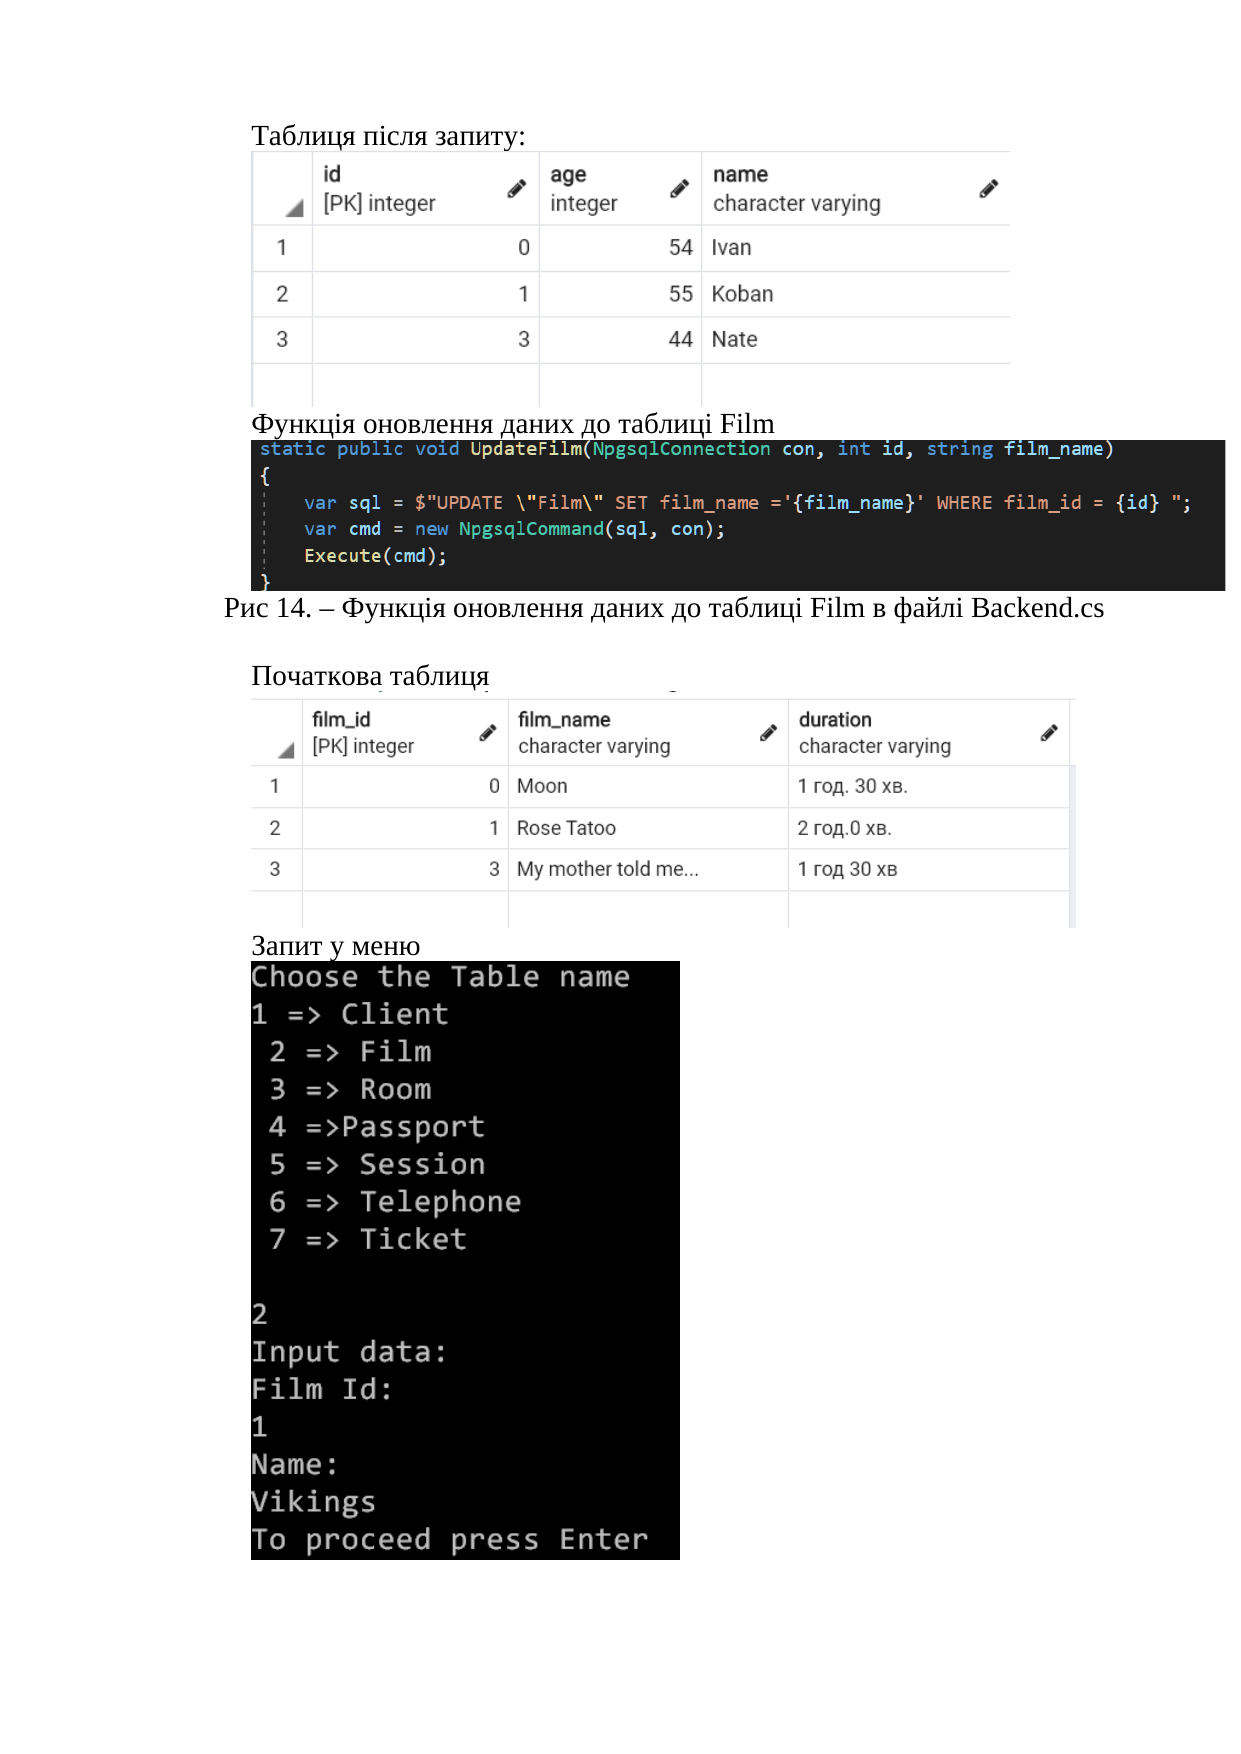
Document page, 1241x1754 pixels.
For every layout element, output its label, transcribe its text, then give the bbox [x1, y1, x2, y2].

picture [251, 151, 1011, 407]
text Функція оновлення даних до таблиці Film [177, 406, 1152, 440]
text Таблиця після запиту: [177, 118, 1152, 152]
text Початкова таблиця [177, 658, 1152, 691]
text Запит у меню [177, 928, 1152, 961]
picture [251, 961, 680, 1560]
picture [251, 691, 1077, 928]
picture [251, 440, 1226, 591]
